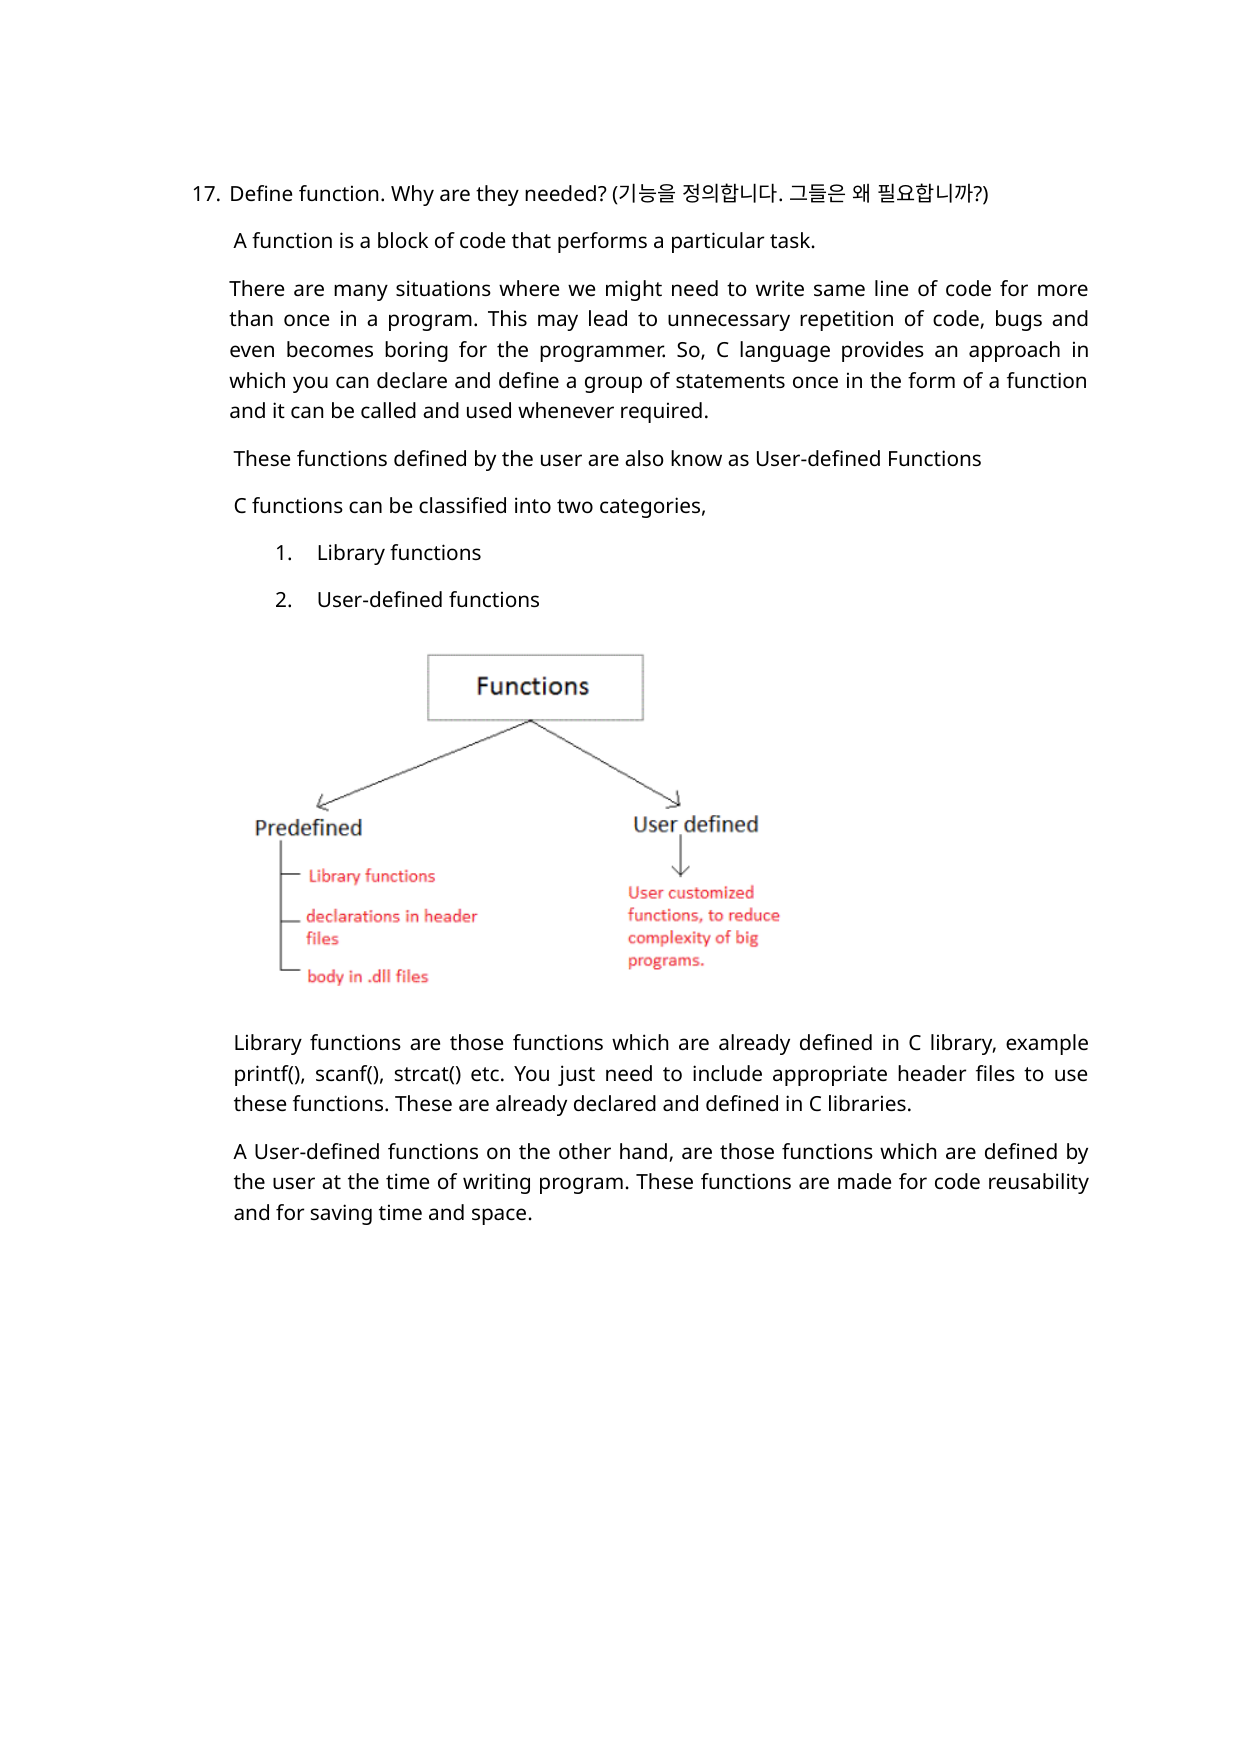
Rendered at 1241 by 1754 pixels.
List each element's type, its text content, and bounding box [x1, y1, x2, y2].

list These functions defined by the user are also know as User-defined Functions [233, 444, 1090, 472]
list User-defined functions [275, 586, 1090, 614]
list C functions can be classified into two categories, [233, 491, 1090, 519]
list Library functions [275, 538, 1090, 567]
text Library functions are those functions which are already defined in C library, example printf(), scanf(), strcat() etc. You just need to include appropriate header files to use these functions. These are already declared and defined in C libraries. [233, 1028, 1090, 1118]
text A User-defined functions on the other hand, are those functions which are defined by the user at the time of writing program. These functions are made for code reusability and for saving time and space. [233, 1137, 1090, 1226]
picture [233, 632, 817, 1010]
list A function is a block of code that performs a particular task. [233, 227, 1090, 255]
list Define function. Why are they needed? (기능을 정의합니다. 그들은 왜 필요합니까?) [192, 177, 1090, 207]
list There are many situations where we might need to write same line of code for more than once in a program. This may lead to unnecessary repetition of code, bugs and even becomes boring for the programmer. So, C language provides an approach in which you can declare and define a group of statements once in the form of a function and it can be called and used whenever required. [229, 274, 1090, 425]
